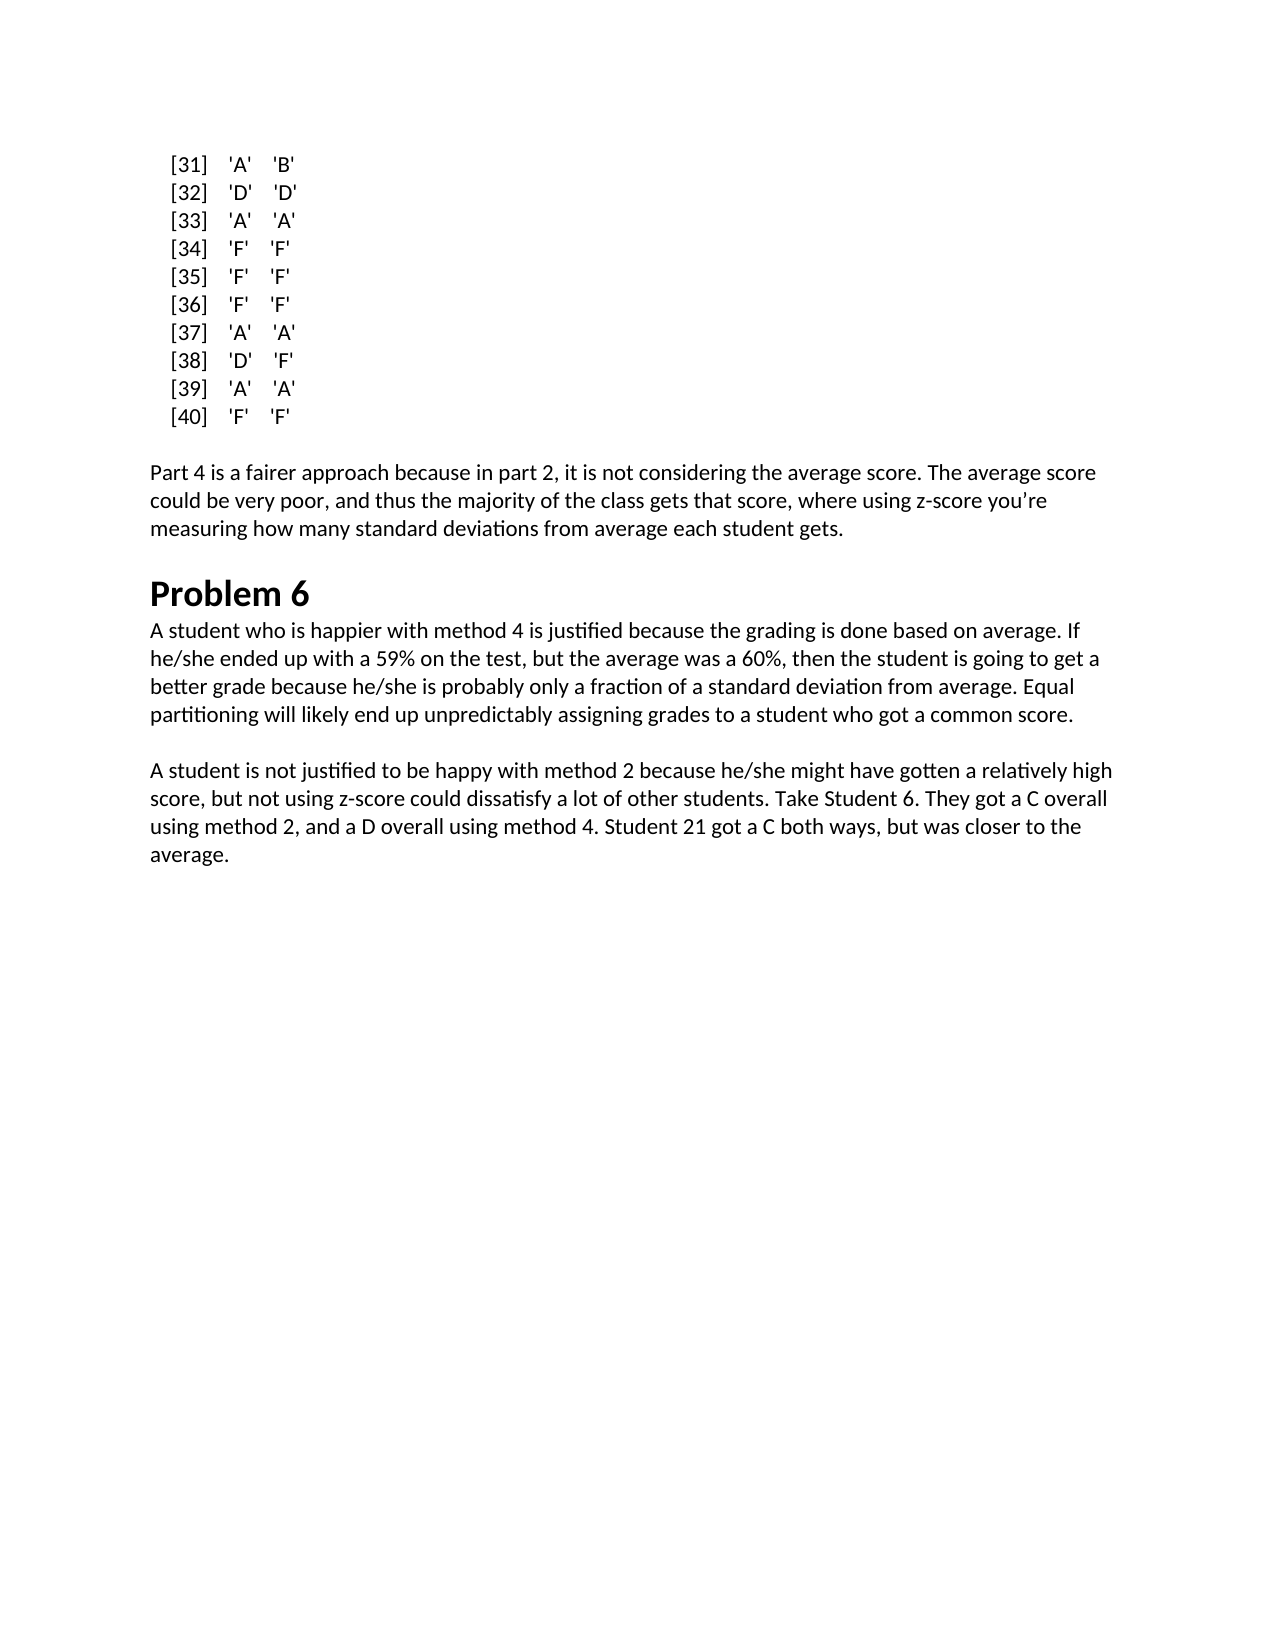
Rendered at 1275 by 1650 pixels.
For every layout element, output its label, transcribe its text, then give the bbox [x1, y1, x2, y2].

text Part 4 is a fairer approach because in part 2, it is not considering the average score. The average score could be very poor, and thus the majority of the class gets that score, where using z-score you’re measuring how many standard deviations from average each student gets. [150, 458, 1125, 542]
text [32] 'D' 'D' [150, 178, 1125, 206]
text [38] 'D' 'F' [150, 346, 1125, 374]
text A student who is happier with method 4 is justified because the grading is done based on average. If he/she ended up with a 59% on the test, but the average was a 60%, then the student is going to get a better grade because he/she is probably only a fraction of a standard deviation from average. Equal partitioning will likely end up unpredictably assigning grades to a student who got a common score. [150, 616, 1125, 728]
text [40] 'F' 'F' [150, 402, 1125, 430]
text [31] 'A' 'B' [150, 150, 1125, 178]
text [35] 'F' 'F' [150, 262, 1125, 290]
text [33] 'A' 'A' [150, 206, 1125, 234]
text [37] 'A' 'A' [150, 318, 1125, 346]
text A student is not justified to be happy with method 2 because he/she might have gotten a relatively high score, but not using z-score could dissatisfy a lot of other students. Take Student 6. They got a C overall using method 2, and a D overall using method 4. Student 21 got a C both ways, but was closer to the average. [150, 756, 1125, 868]
text [36] 'F' 'F' [150, 290, 1125, 318]
text Problem 6 [150, 570, 1125, 616]
text [34] 'F' 'F' [150, 234, 1125, 262]
text [39] 'A' 'A' [150, 374, 1125, 402]
